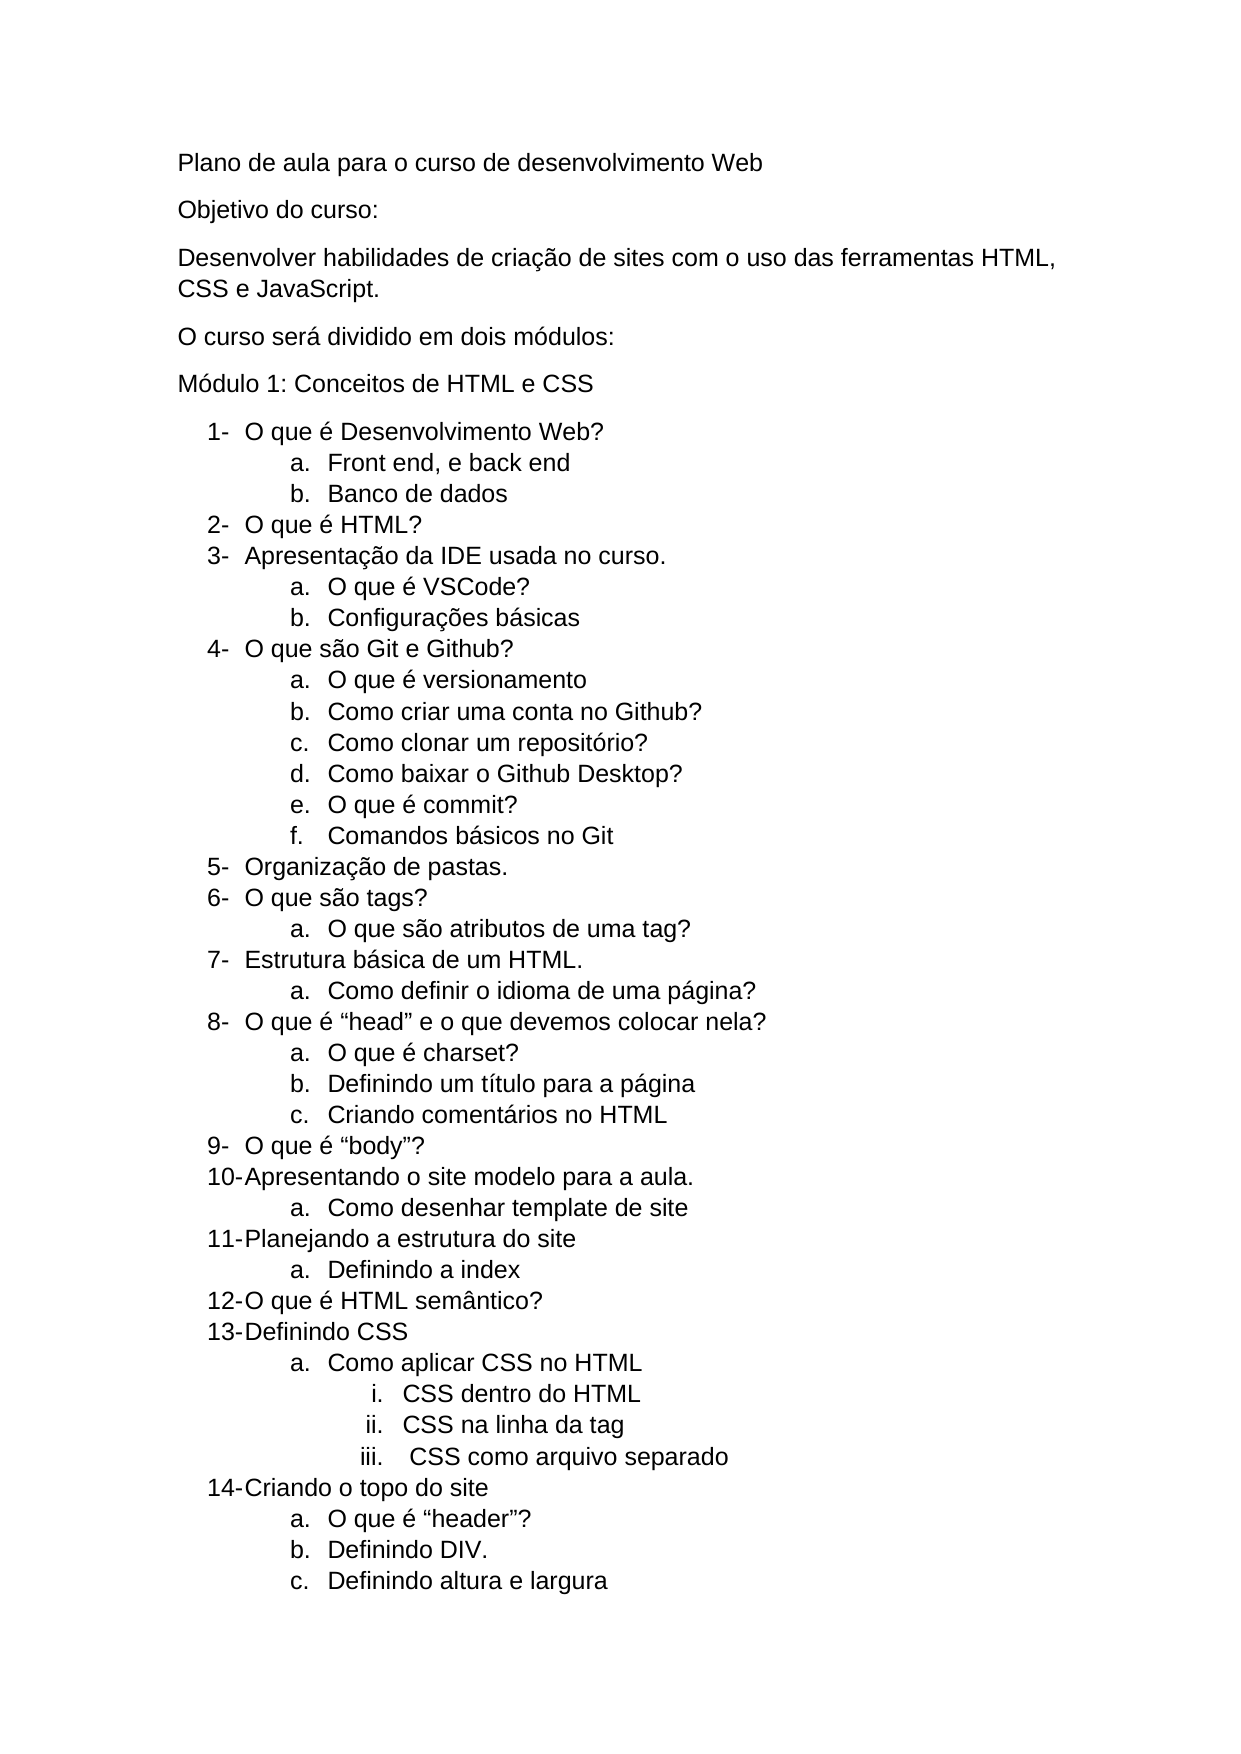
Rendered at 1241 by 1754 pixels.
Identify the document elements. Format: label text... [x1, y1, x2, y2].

list Definindo altura e largura [290, 1566, 1063, 1594]
list CSS dentro do HTML [383, 1379, 1063, 1408]
list Estrutura básica de um HTML. [207, 945, 1063, 974]
list O que são tags? [207, 883, 1063, 912]
list O que é “header”? [290, 1504, 1063, 1532]
list Configurações básicas [290, 603, 1063, 632]
list Como desenhar template de site [290, 1193, 1063, 1222]
list CSS como arquivo separado [383, 1442, 1063, 1470]
list Apresentação da IDE usada no curso. [207, 541, 1063, 570]
list Comandos básicos no Git [290, 821, 1063, 849]
list O que são Git e Github? [207, 634, 1063, 663]
list Como criar uma conta no Github? [290, 697, 1063, 725]
list Banco de dados [290, 479, 1063, 508]
list Criando o topo do site [207, 1473, 1063, 1501]
text Desenvolver habilidades de criação de sites com o uso das ferramentas HTML, CSS e JavaScript. [177, 243, 1063, 303]
list O que é HTML semântico? [207, 1286, 1063, 1315]
text Módulo 1: Conceitos de HTML e CSS [177, 369, 1063, 398]
list O que é “head” e o que devemos colocar nela? [207, 1007, 1063, 1036]
list Criando comentários no HTML [290, 1100, 1063, 1129]
list Como baixar o Github Desktop? [290, 759, 1063, 787]
list Como clonar um repositório? [290, 728, 1063, 756]
list Definindo CSS [207, 1317, 1063, 1346]
list O que é Desenvolvimento Web? [207, 417, 1063, 446]
list O que é “body”? [207, 1131, 1063, 1160]
list Apresentando o site modelo para a aula. [207, 1162, 1063, 1191]
list CSS na linha da tag [383, 1411, 1063, 1439]
list O que é VSCode? [290, 572, 1063, 601]
list Como definir o idioma de uma página? [290, 976, 1063, 1005]
text O curso será dividido em dois módulos: [177, 322, 1063, 351]
text Plano de aula para o curso de desenvolvimento Web [177, 148, 1063, 176]
text Objetivo do curso: [177, 195, 1063, 224]
list O que são atributos de uma tag? [290, 914, 1063, 943]
list Definindo um título para a página [290, 1069, 1063, 1098]
list Como aplicar CSS no HTML [290, 1348, 1063, 1377]
list O que é versionamento [290, 666, 1063, 694]
list O que é commit? [290, 790, 1063, 818]
list Planejando a estrutura do site [207, 1224, 1063, 1253]
list Definindo a index [290, 1255, 1063, 1284]
list Definindo DIV. [290, 1535, 1063, 1563]
list O que é HTML? [207, 510, 1063, 539]
list Organização de pastas. [207, 852, 1063, 881]
list Front end, e back end [290, 448, 1063, 477]
list O que é charset? [290, 1038, 1063, 1067]
